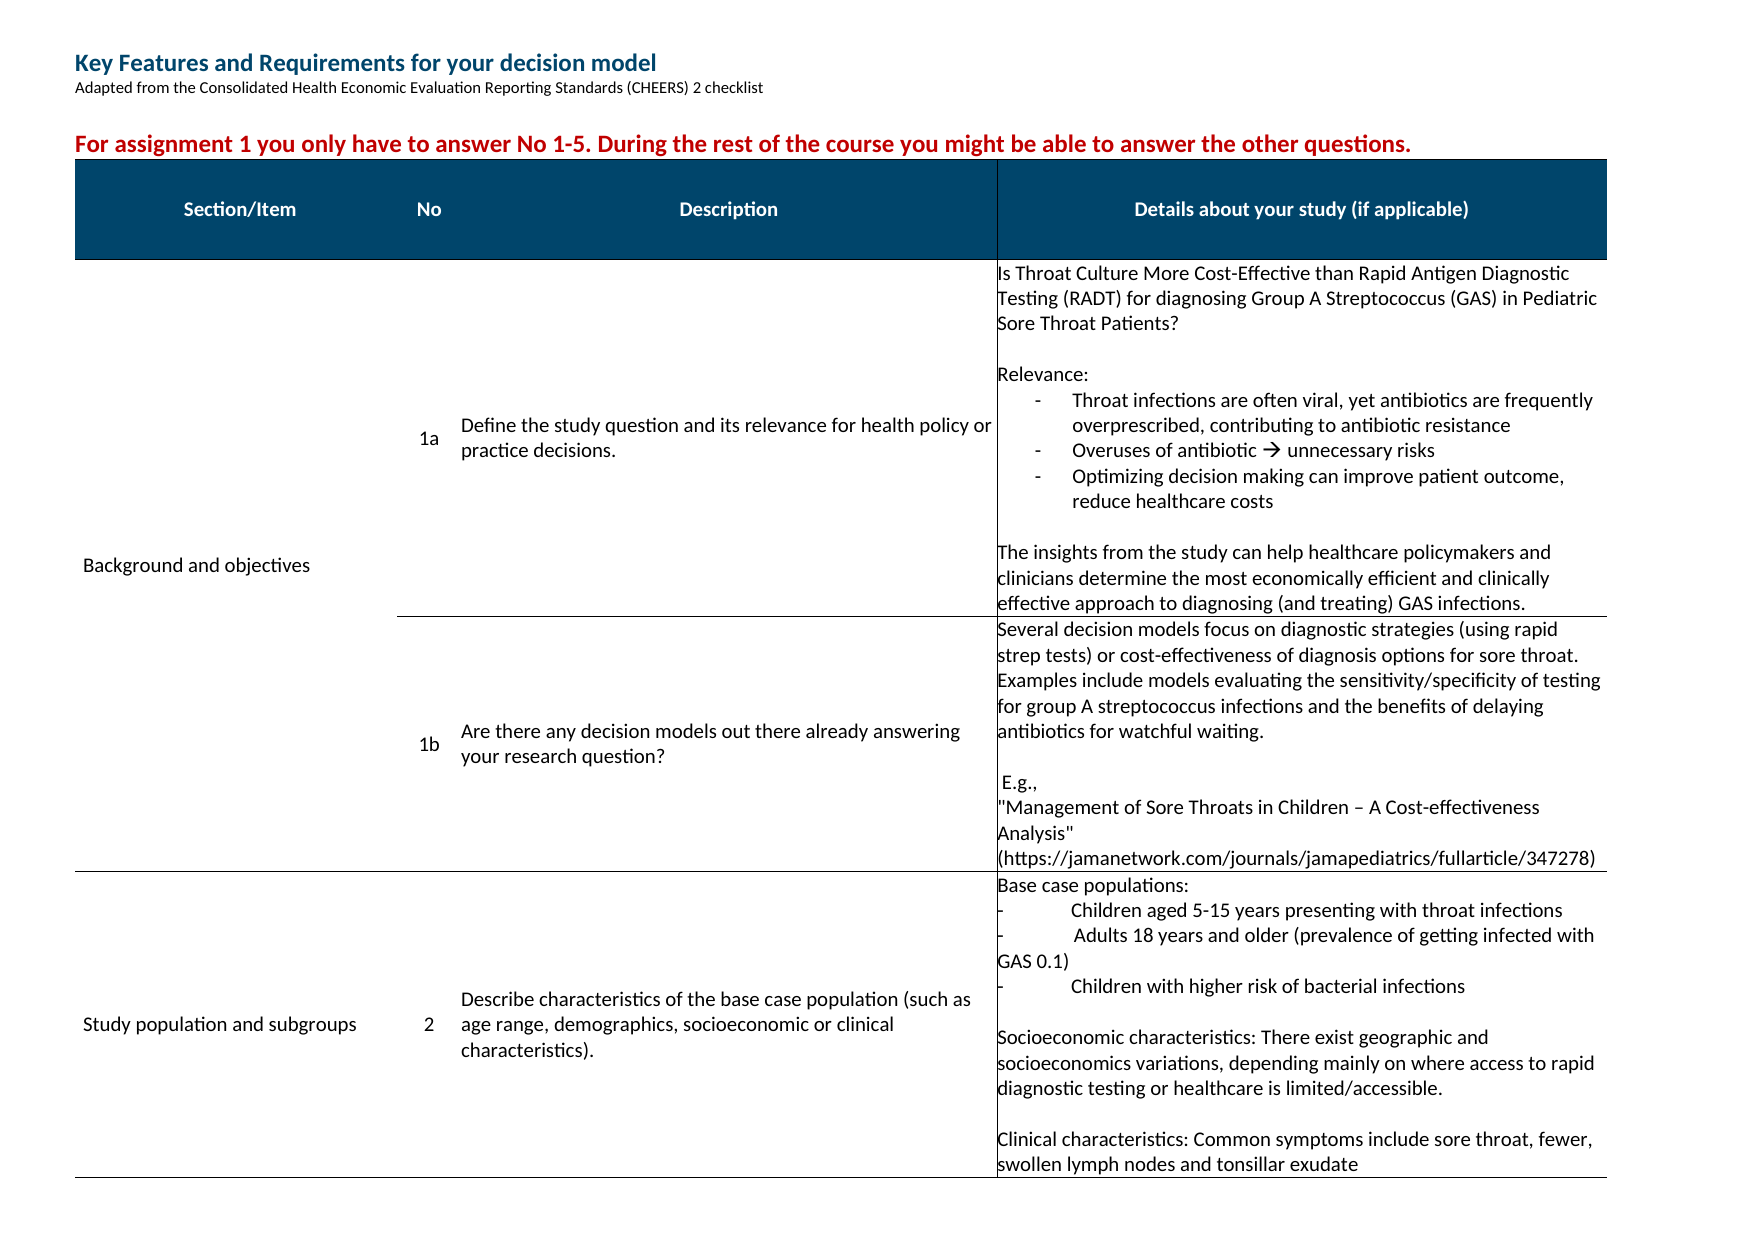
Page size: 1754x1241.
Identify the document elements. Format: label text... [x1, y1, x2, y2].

table_cell 2 [397, 872, 453, 1177]
table_cell Are there any decision models out there already answering your research question? [453, 617, 997, 871]
table_cell Background and objectives [75, 260, 397, 871]
text Adapted from the Consolidated Health Economic Evaluation Reporting Standards (CHEERS) 2 checklist [75, 77, 1679, 98]
text For assignment 1 you only have to answer No 1-5. During the rest of the course you might be able to answer the other questions. [75, 128, 1679, 159]
table_cell Define the study question and its relevance for health policy or practice decisions. [453, 260, 997, 616]
table_cell Base case populations: - Children aged 5-15 years presenting with throat infections - Adults 18 years and older (prevalence of getting infected with GAS 0.1) - Children with higher risk of bacterial infections Socioeconomic characteristics: There exist geographic and socioeconomics variations, depending mainly on where access to rapid diagnostic testing or healthcare is limited/accessible. Clinical characteristics: Common symptoms include sore throat, fewer, swollen lymph nodes and tonsillar exudate [998, 872, 1607, 1177]
text Key Features and Requirements for your decision model [75, 47, 1679, 77]
table_cell Several decision models focus on diagnostic strategies (using rapid strep tests) or cost-effectiveness of diagnosis options for sore throat. Examples include models evaluating the sensitivity/specificity of testing for group A streptococcus infections and the benefits of delaying antibiotics for watchful waiting. E.g., "Management of Sore Throats in Children – A Cost-effectiveness Analysis" (https://jamanetwork.com/journals/jamapediatrics/fullarticle/347278) [998, 617, 1607, 871]
table_header Description [453, 160, 997, 259]
table_cell 1a [397, 260, 453, 616]
table_cell Study population and subgroups [75, 872, 397, 1177]
table_header Details about your study (if applicable) [998, 160, 1607, 259]
table_header Section/Item [75, 160, 397, 259]
table_cell 1b [397, 617, 453, 871]
table_header No [397, 160, 453, 259]
table_cell Describe characteristics of the base case population (such as age range, demographics, socioeconomic or clinical characteristics). [453, 872, 997, 1177]
table_cell Is Throat Culture More Cost-Effective than Rapid Antigen Diagnostic Testing (RADT) for diagnosing Group A Streptococcus (GAS) in Pediatric Sore Throat Patients? Relevance: Throat infections are often viral, yet antibiotics are frequently overprescribed, contributing to antibiotic resistance Overuses of antibiotic unnecessary risks Optimizing decision making can improve patient outcome, reduce healthcare costs The insights from the study can help healthcare policymakers and clinicians determine the most economically efficient and clinically effective approach to diagnosing (and treating) GAS infections. [998, 260, 1607, 616]
